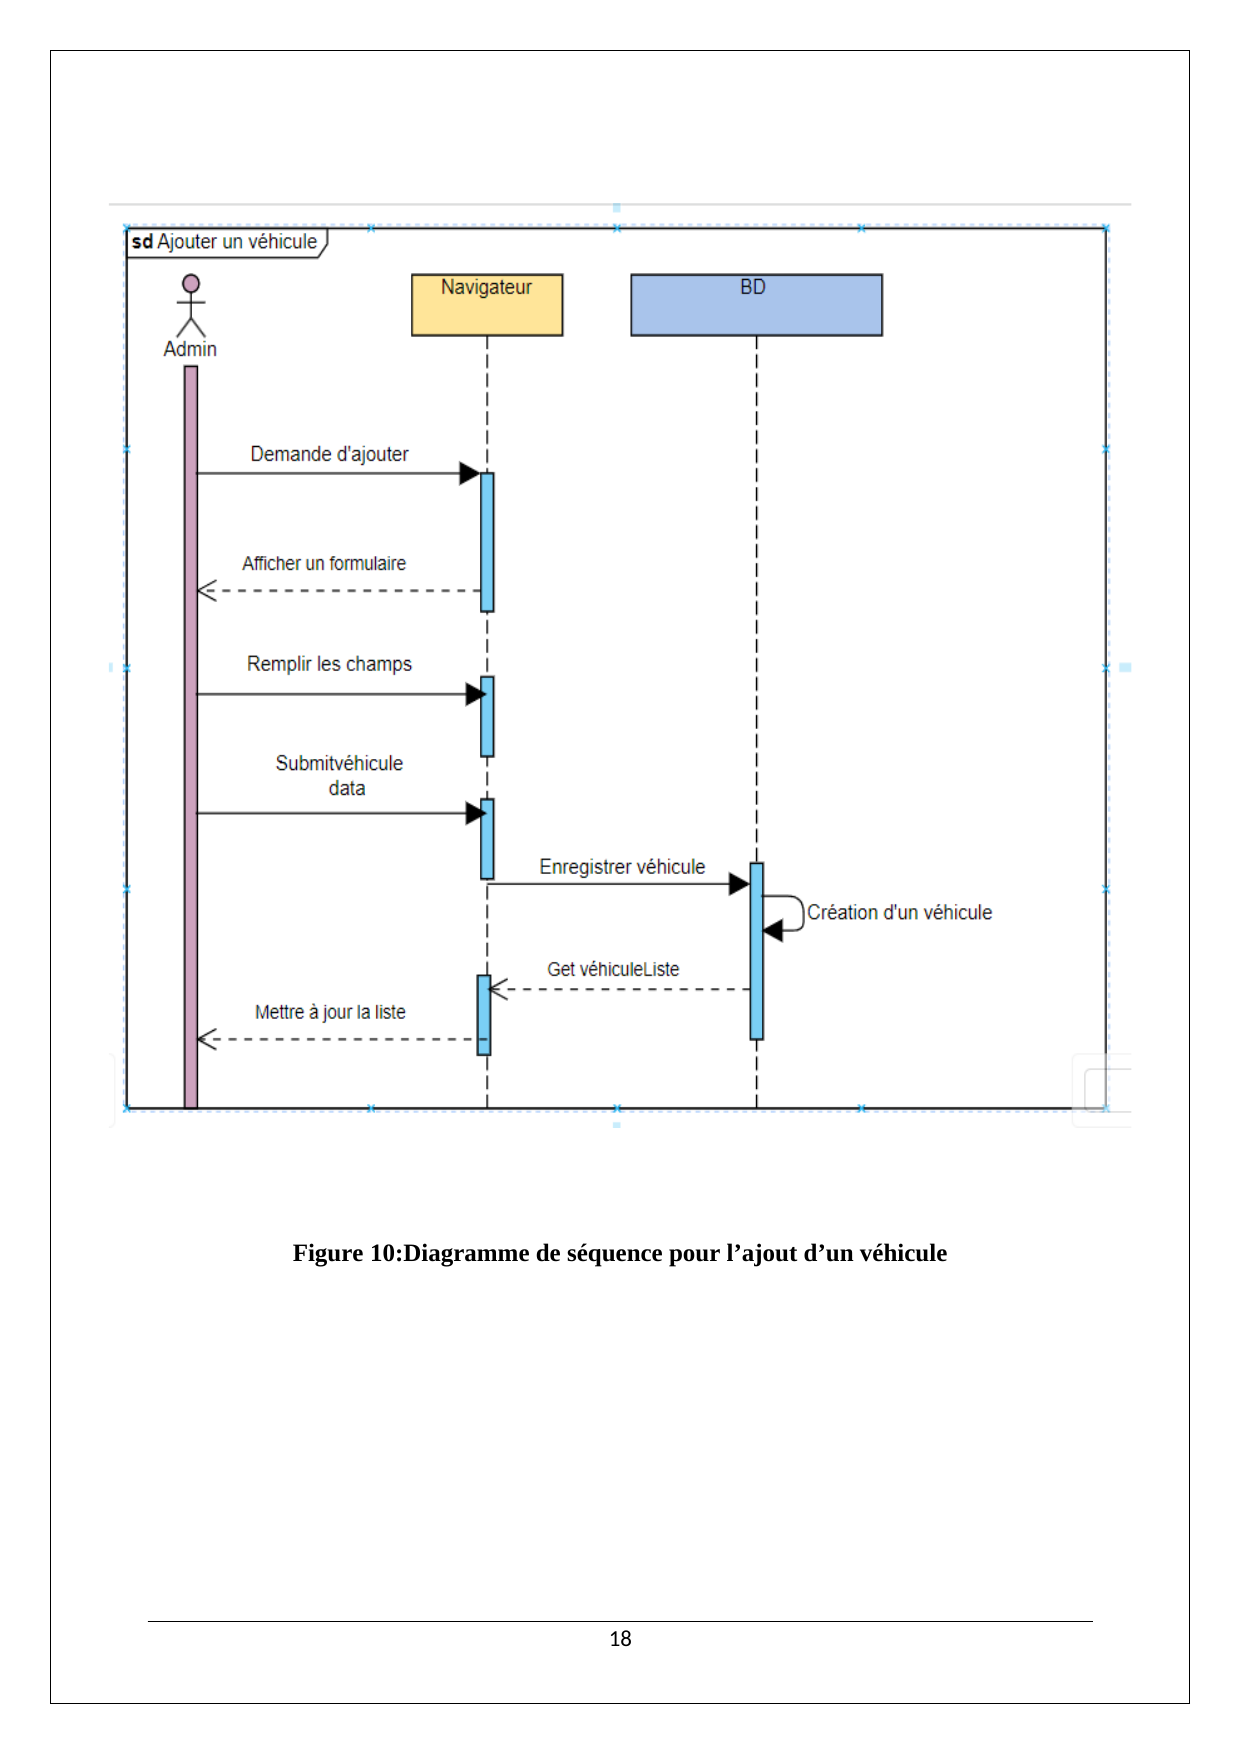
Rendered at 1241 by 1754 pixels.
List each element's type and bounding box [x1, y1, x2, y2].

picture [108, 203, 1132, 1128]
